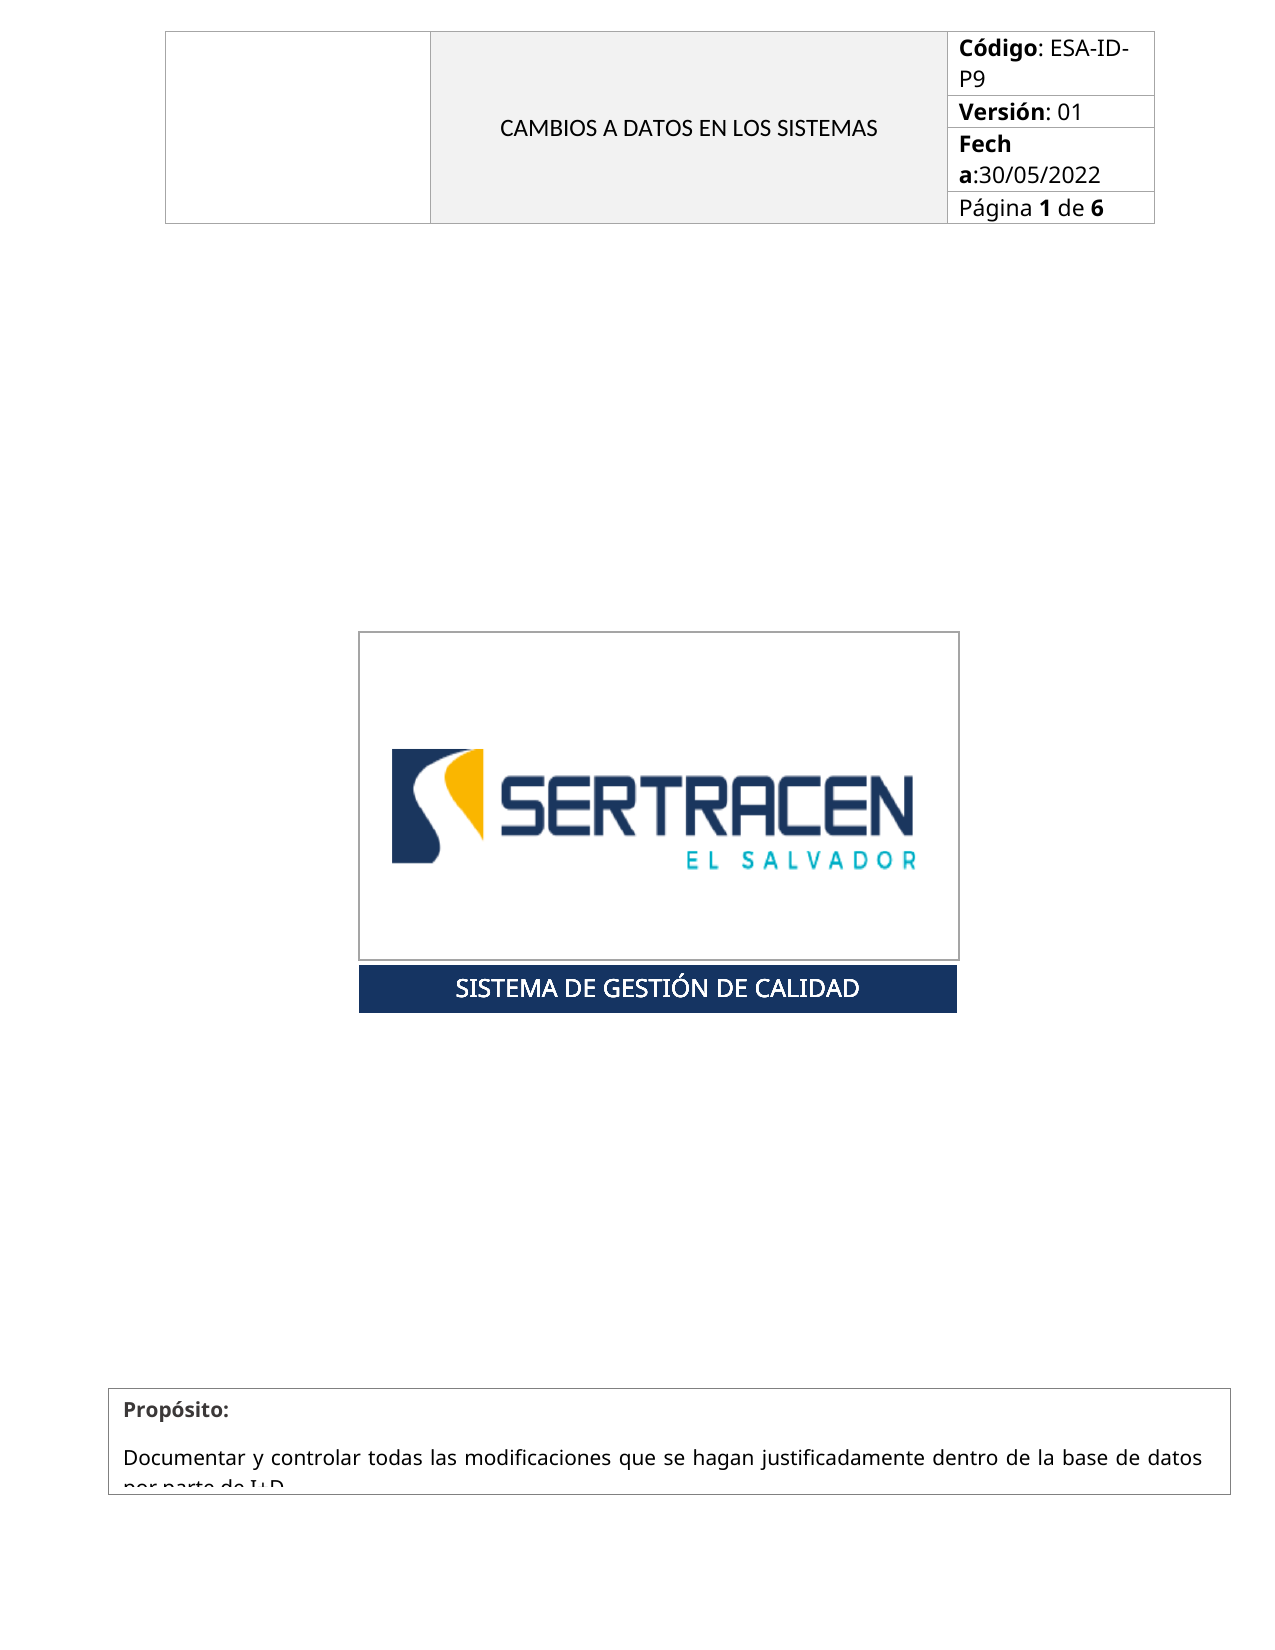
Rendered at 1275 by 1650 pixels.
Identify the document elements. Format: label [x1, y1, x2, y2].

picture [388, 743, 918, 873]
